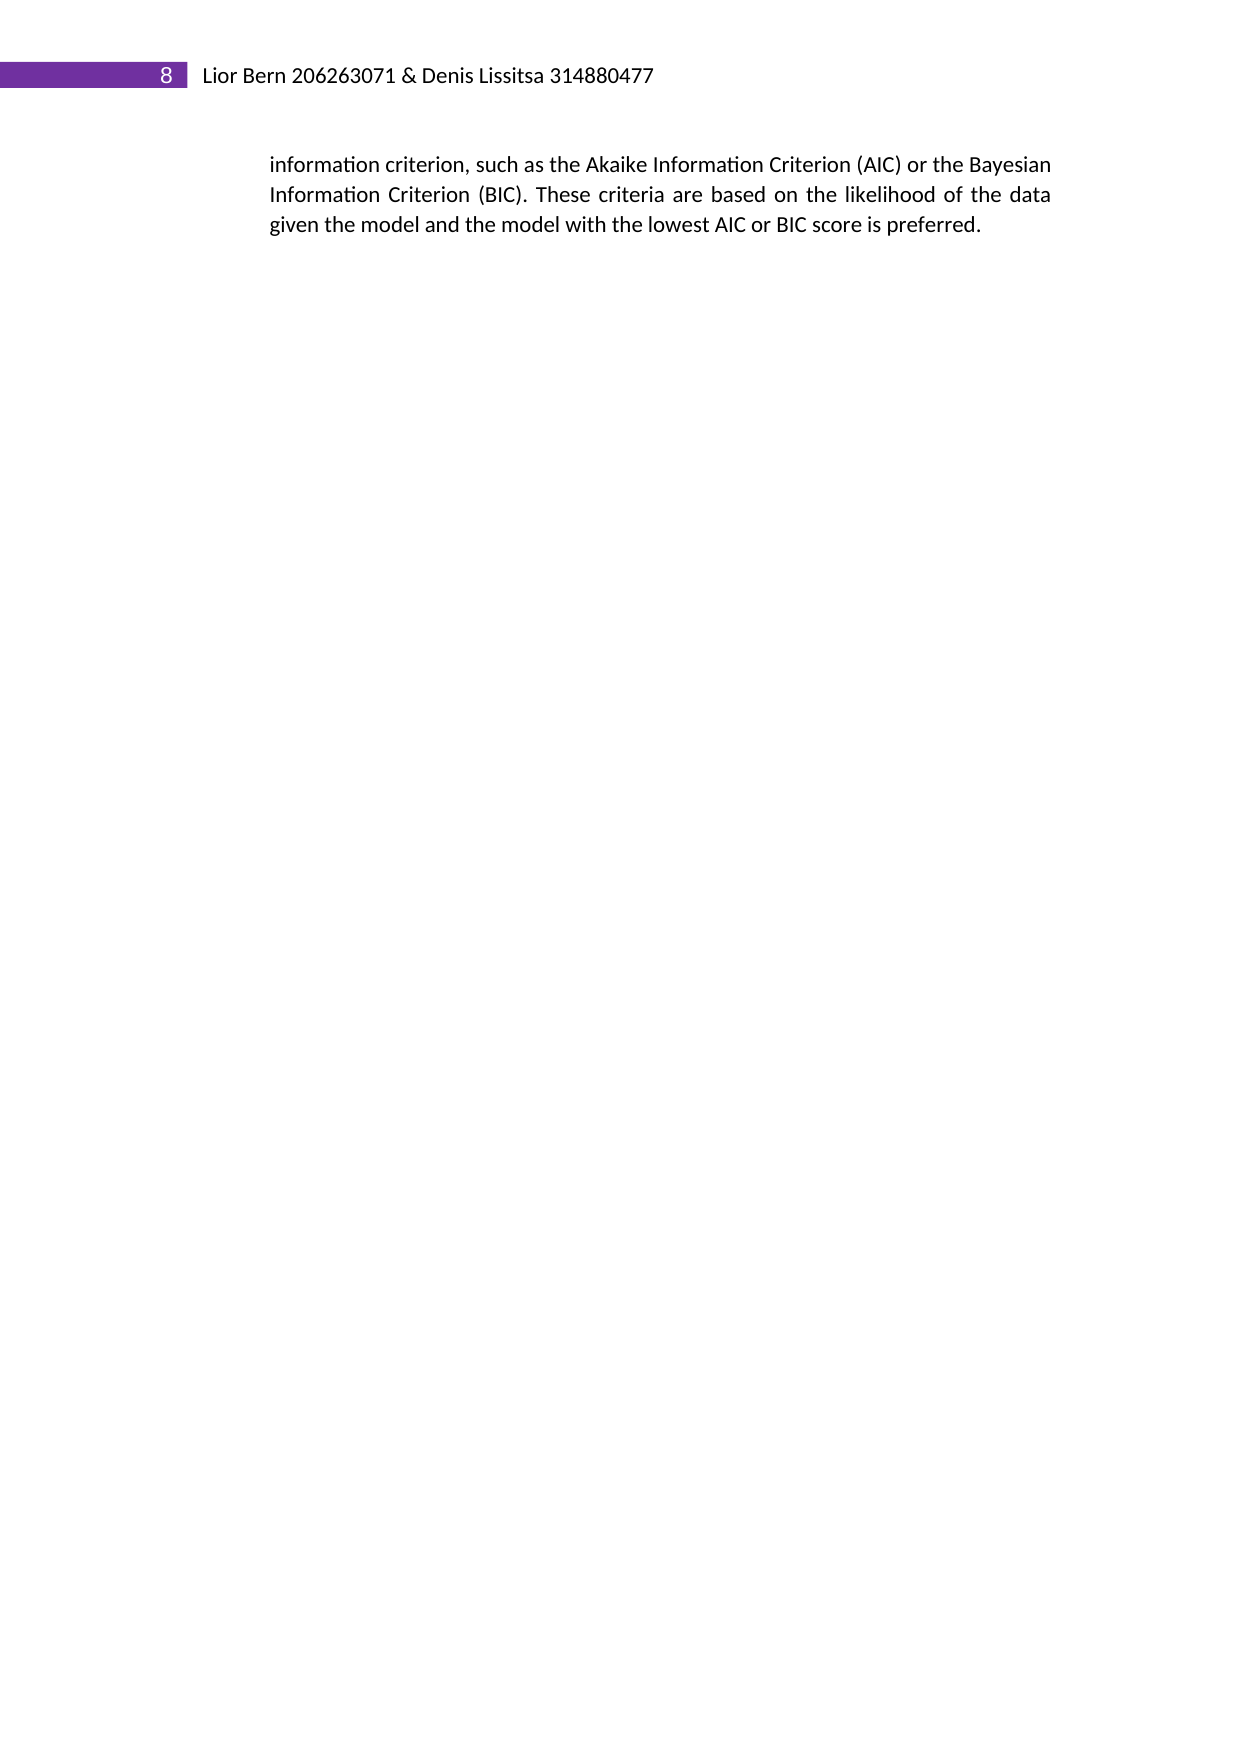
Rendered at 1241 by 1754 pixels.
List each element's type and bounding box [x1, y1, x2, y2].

list [232, 150, 1053, 238]
